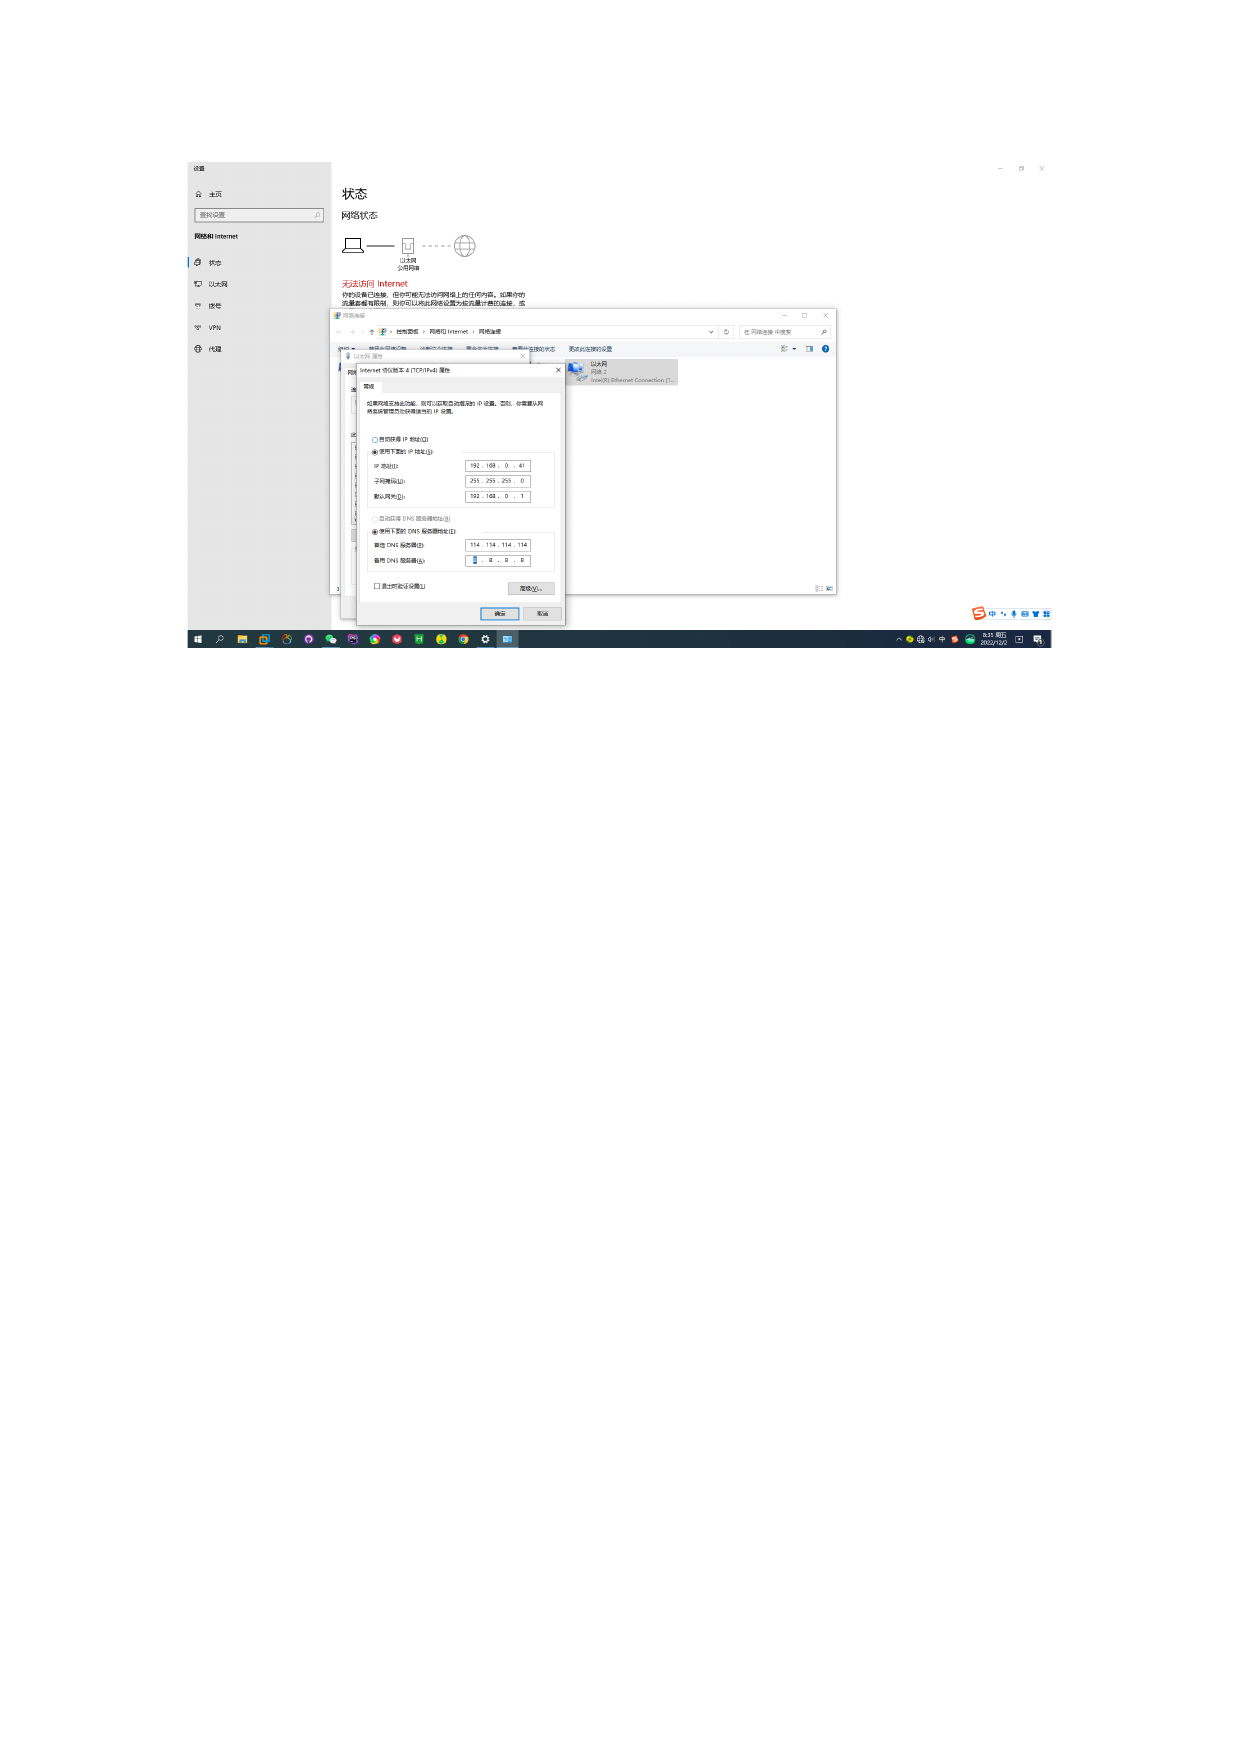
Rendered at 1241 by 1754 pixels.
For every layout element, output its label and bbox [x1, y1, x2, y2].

picture [187, 162, 1052, 648]
